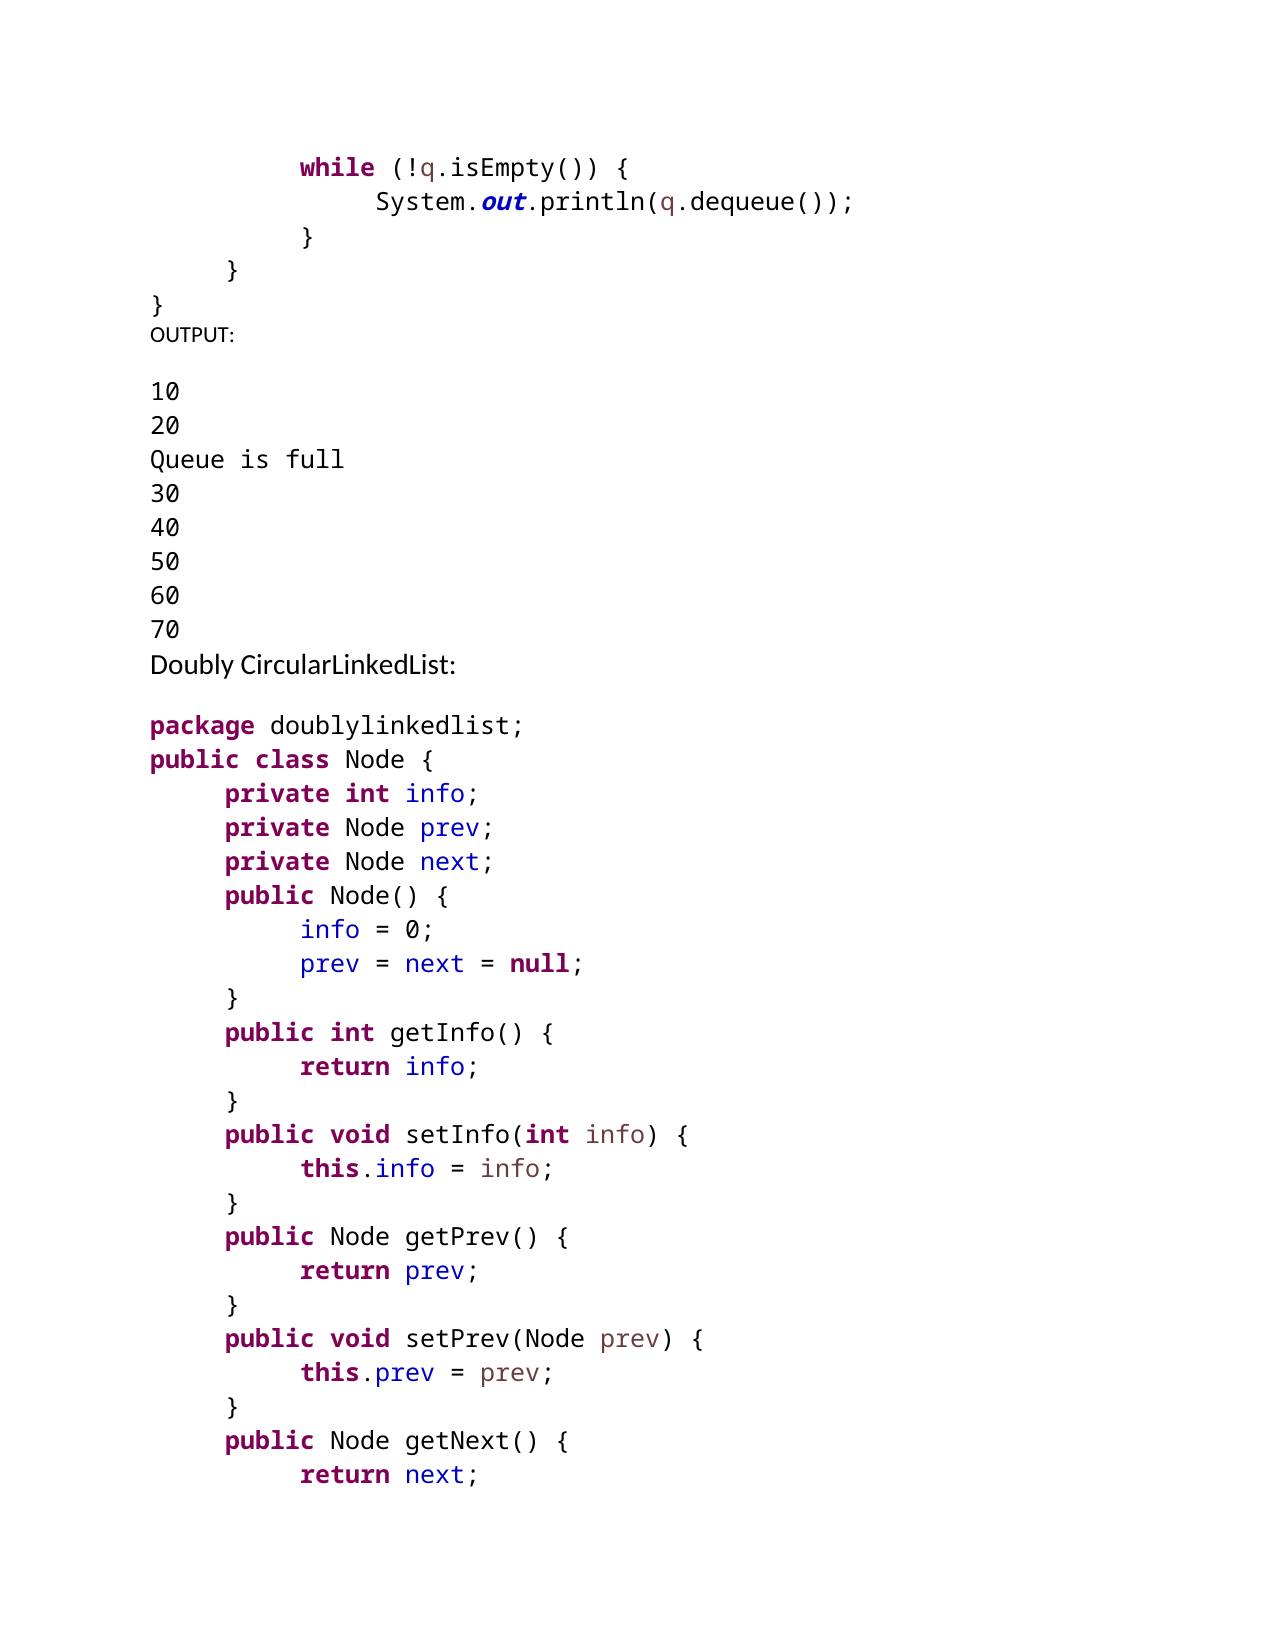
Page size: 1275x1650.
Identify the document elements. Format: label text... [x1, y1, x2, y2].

text public int getInfo() { [150, 1014, 1125, 1048]
text this.prev = prev; [150, 1355, 1125, 1389]
text public Node getNext() { [150, 1423, 1125, 1457]
text 10 [150, 373, 1125, 407]
text return prev; [150, 1253, 1125, 1287]
text 40 [150, 509, 1125, 544]
text prev = next = null; [150, 946, 1125, 980]
text } [150, 980, 1125, 1014]
text return info; [150, 1048, 1125, 1082]
text this.info = info; [150, 1150, 1125, 1184]
text } [150, 1184, 1125, 1218]
text return next; [150, 1457, 1125, 1491]
text 50 [150, 544, 1125, 578]
text } [150, 218, 1125, 252]
text } [150, 1082, 1125, 1116]
text OUTPUT: [150, 320, 1125, 348]
text 60 [150, 578, 1125, 612]
text public Node getPrev() { [150, 1218, 1125, 1253]
text } [150, 1287, 1125, 1321]
text System.out.println(q.dequeue()); [150, 184, 1125, 218]
text info = 0; [150, 912, 1125, 946]
text public Node() { [150, 878, 1125, 912]
text private Node next; [150, 844, 1125, 878]
text public void setInfo(int info) { [150, 1116, 1125, 1150]
text public void setPrev(Node prev) { [150, 1321, 1125, 1355]
text private Node prev; [150, 810, 1125, 844]
text private int info; [150, 776, 1125, 810]
text Queue is full [150, 441, 1125, 476]
text } [150, 1389, 1125, 1423]
text 70 [150, 612, 1125, 646]
text package doublylinkedlist; [150, 708, 1125, 742]
text 30 [150, 476, 1125, 509]
text 20 [150, 407, 1125, 441]
text public class Node { [150, 742, 1125, 776]
text } [150, 286, 1125, 320]
text while (!q.isEmpty()) { [150, 150, 1125, 184]
text } [150, 252, 1125, 286]
text Doubly CircularLinkedList: [150, 646, 1125, 681]
